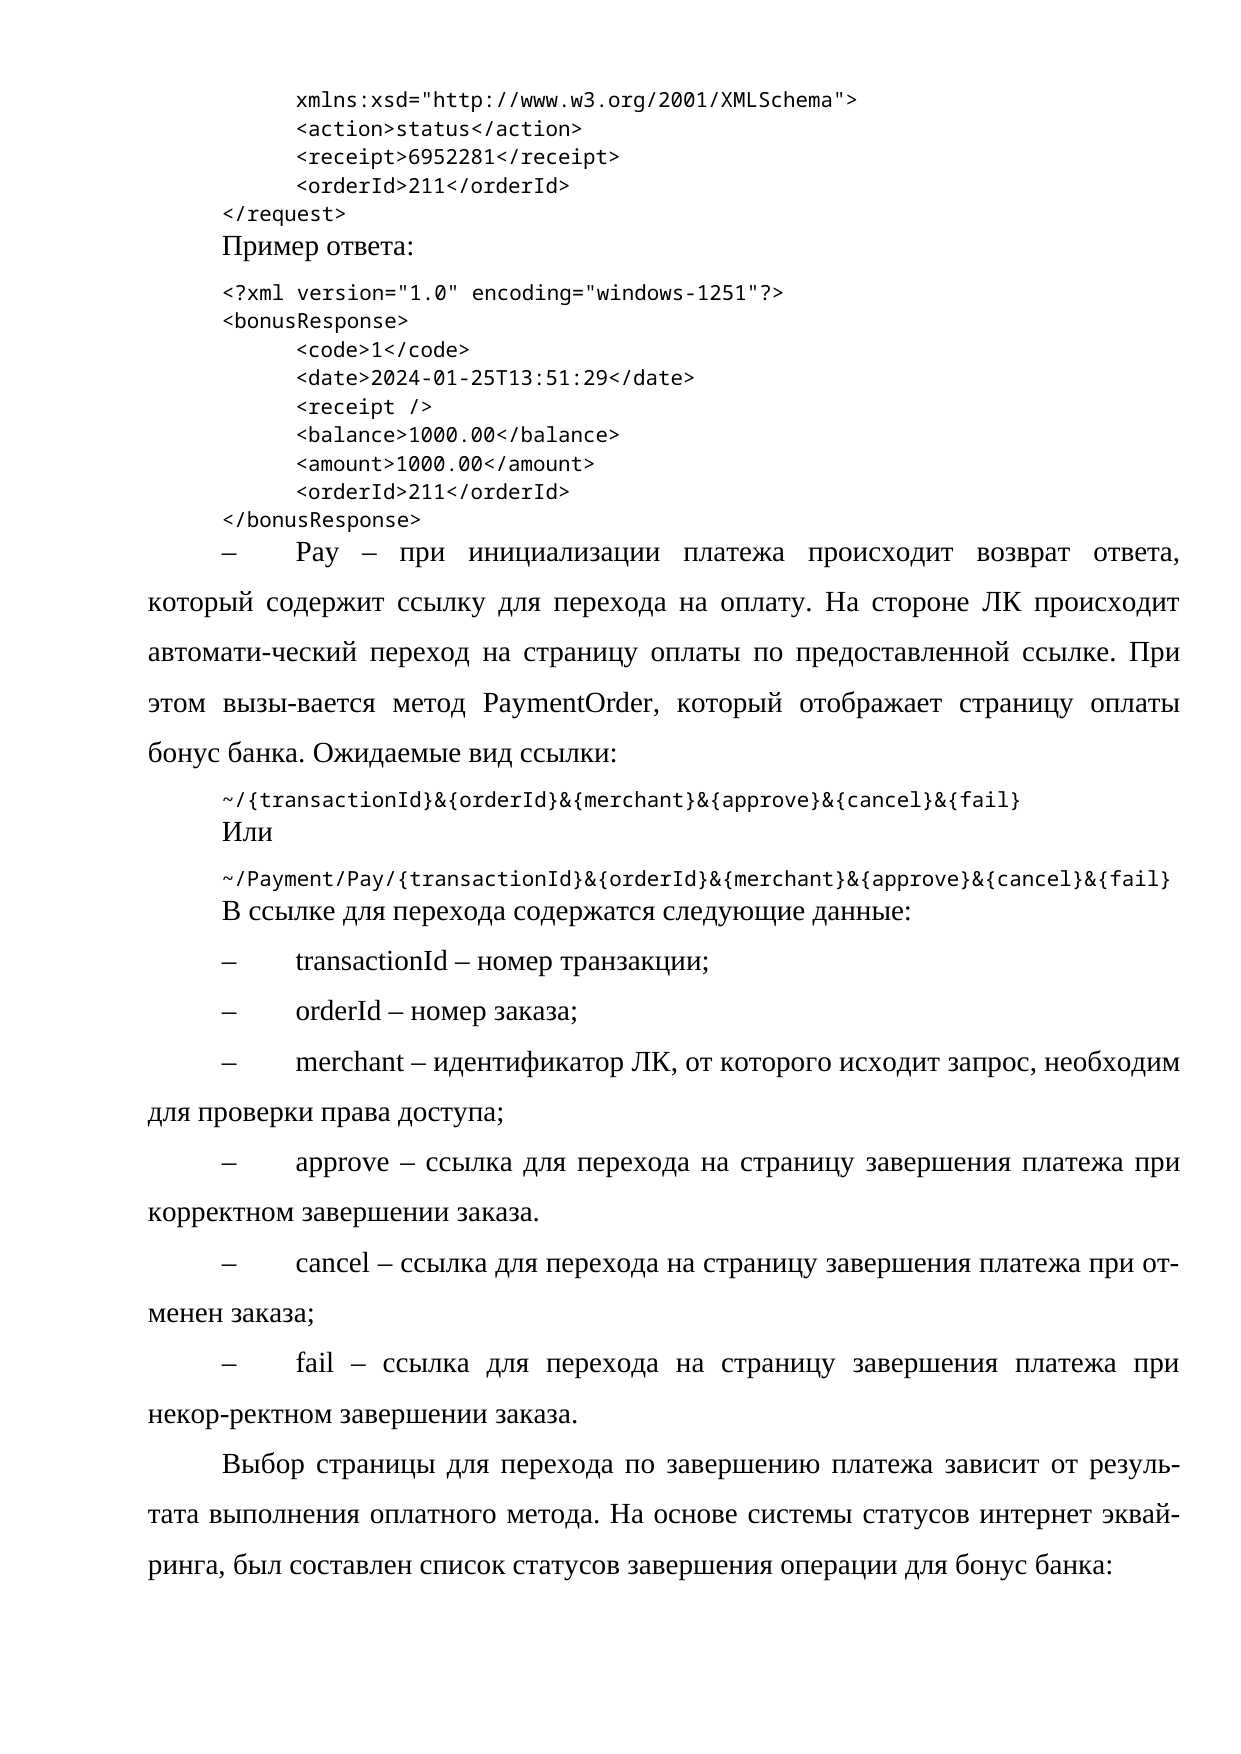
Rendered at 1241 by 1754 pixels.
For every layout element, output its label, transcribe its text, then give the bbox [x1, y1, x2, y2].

text <amount>1000.00</amount> [222, 449, 1181, 477]
text Или [148, 814, 1181, 847]
text ~/{transactionId}&{orderId}&{merchant}&{approve}&{cancel}&{fail} [222, 786, 1181, 814]
text – fail – ссылка для перехода на страницу завершения платежа при некор-ректном завершении заказа. [148, 1346, 1181, 1429]
text – transactionId – номер транзакции; [148, 943, 1181, 977]
text – orderId – номер заказа; [148, 993, 1181, 1027]
text – cancel – ссылка для перехода на страницу завершения платежа при от-менен заказа; [148, 1245, 1181, 1329]
text <balance>1000.00</balance> [222, 420, 1181, 449]
text <orderId>211</orderId> [222, 477, 1181, 506]
text Пример ответа: [148, 228, 1181, 261]
text <date>2024-01-25T13:51:29</date> [222, 363, 1181, 392]
text </bonusResponse> [222, 506, 1181, 534]
text <?xml version="1.0" encoding="windows-1251"?> [222, 278, 1181, 306]
text xmlns:xsd="http://www.w3.org/2001/XMLSchema"> [222, 86, 1181, 114]
text – Pay – при инициализации платежа происходит возврат ответа, который содержит ссылку для перехода на оплату. На стороне ЛК происходит автомати-ческий переход на страницу оплаты по предоставленной ссылке. При этом вызы-вается метод PaymentOrder, который отображает страницу оплаты бонус банка. Ожидаемые вид ссылки: [148, 534, 1181, 769]
text <code>1</code> [222, 335, 1181, 363]
text – approve – ссылка для перехода на страницу завершения платежа при корректном завершении заказа. [148, 1144, 1181, 1228]
text ~/Payment/Pay/{transactionId}&{orderId}&{merchant}&{approve}&{cancel}&{fail} [222, 864, 1181, 893]
text В ссылке для перехода содержатся следующие данные: [148, 893, 1181, 926]
text <orderId>211</orderId> [222, 171, 1181, 199]
text <action>status</action> [222, 114, 1181, 142]
text Выбор страницы для перехода по завершению платежа зависит от резуль-тата выполнения оплатного метода. На основе системы статусов интернет эквай-ринга, был составлен список статусов завершения операции для бонус банка: [148, 1446, 1181, 1580]
text <bonusResponse> [222, 306, 1181, 335]
text <receipt>6952281</receipt> [222, 142, 1181, 171]
text <receipt /> [222, 392, 1181, 420]
text – merchant – идентификатор ЛК, от которого исходит запрос, необходим для проверки права доступа; [148, 1044, 1181, 1127]
text </request> [222, 199, 1181, 228]
